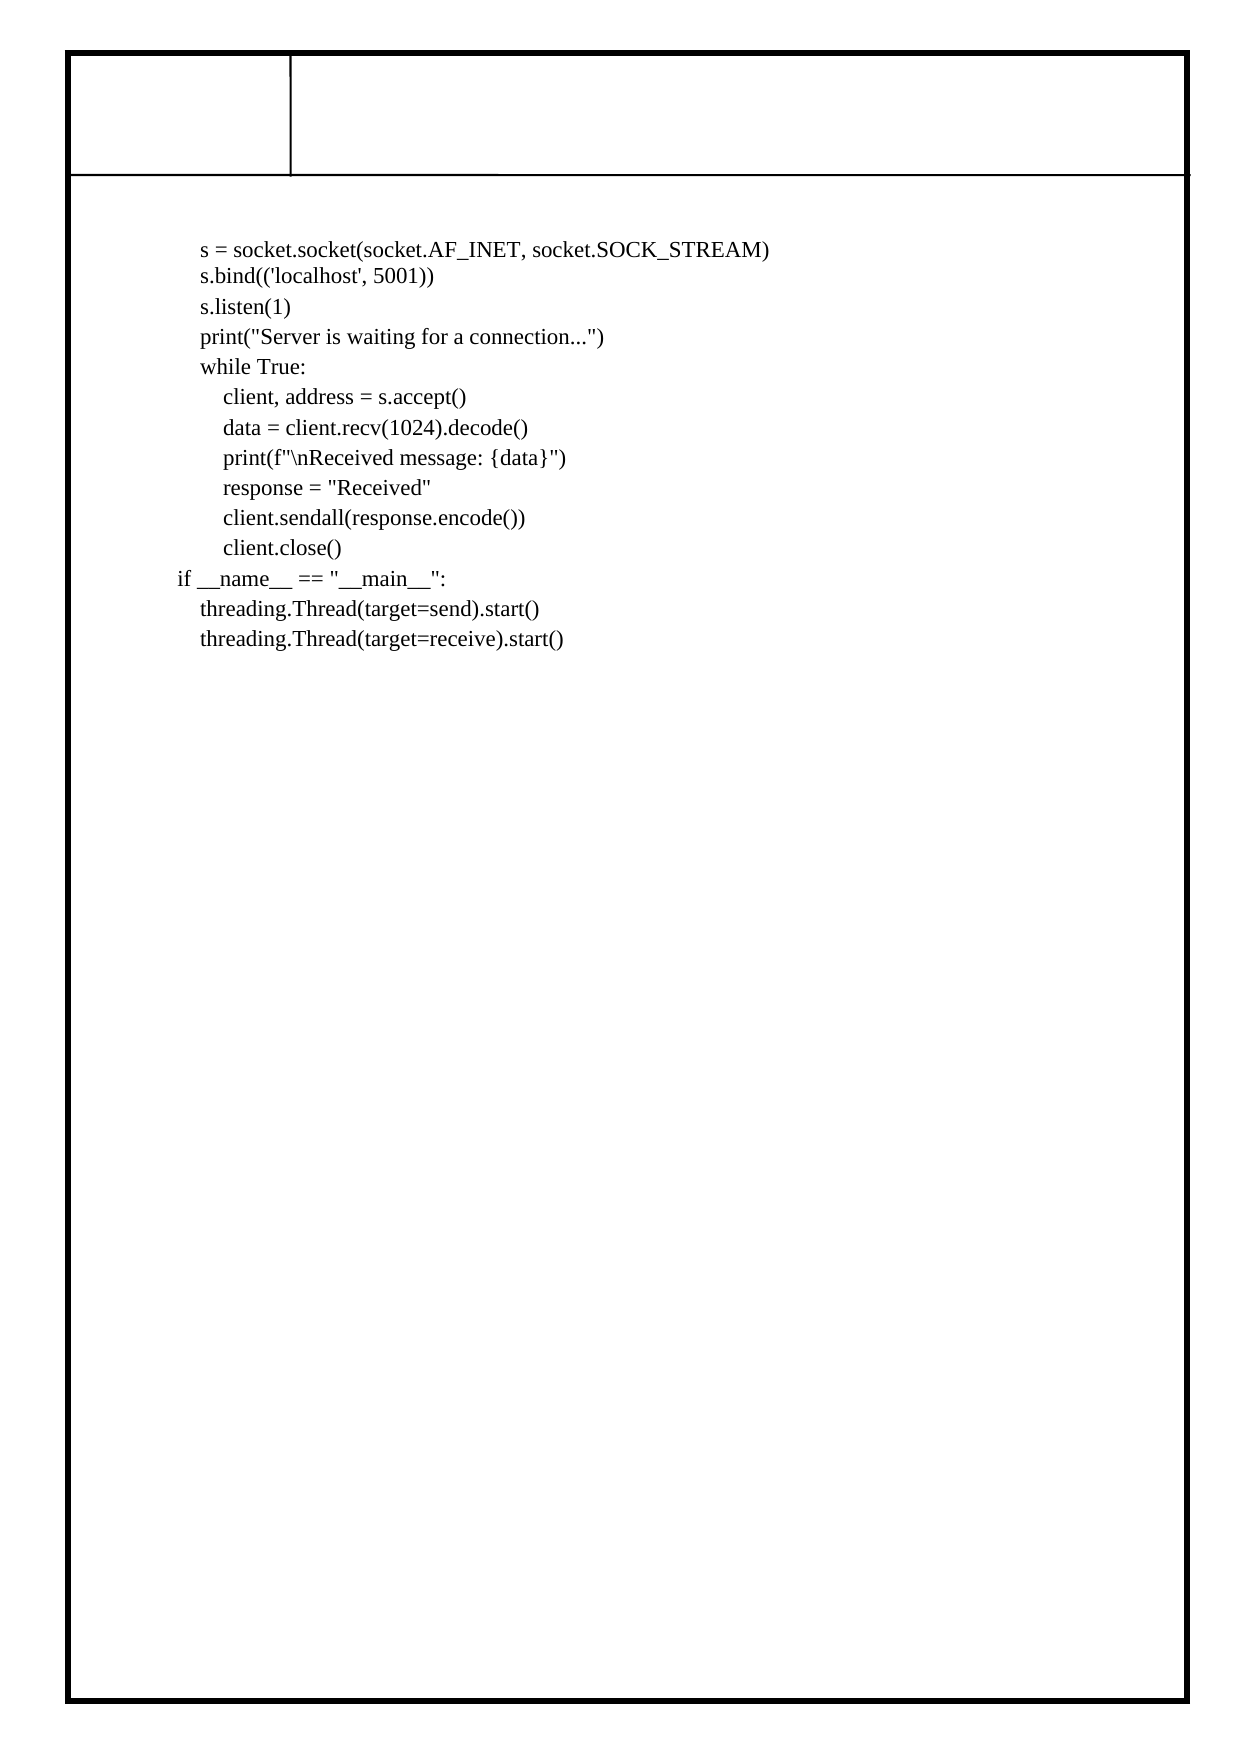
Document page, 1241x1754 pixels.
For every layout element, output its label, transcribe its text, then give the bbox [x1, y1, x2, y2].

text client, address = s.accept() [177, 383, 1092, 410]
text s.listen(1) [177, 293, 1092, 319]
text threading.Thread(target=receive).start() [177, 625, 1092, 651]
text print(f"\nReceived message: {data}") [177, 444, 1092, 470]
text client.sendall(response.encode()) [177, 504, 1092, 531]
text threading.Thread(target=send).start() [177, 595, 1092, 621]
text s.bind(('localhost', 5001)) [177, 263, 1092, 289]
text response = "Received" [177, 474, 1092, 500]
text while True: [177, 353, 1092, 379]
text client.close() [177, 534, 1092, 561]
text print("Server is waiting for a connection...") [177, 323, 1092, 349]
text if __name__ == "__main__": [177, 565, 1092, 591]
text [177, 236, 1092, 263]
text data = client.recv(1024).decode() [177, 414, 1092, 440]
